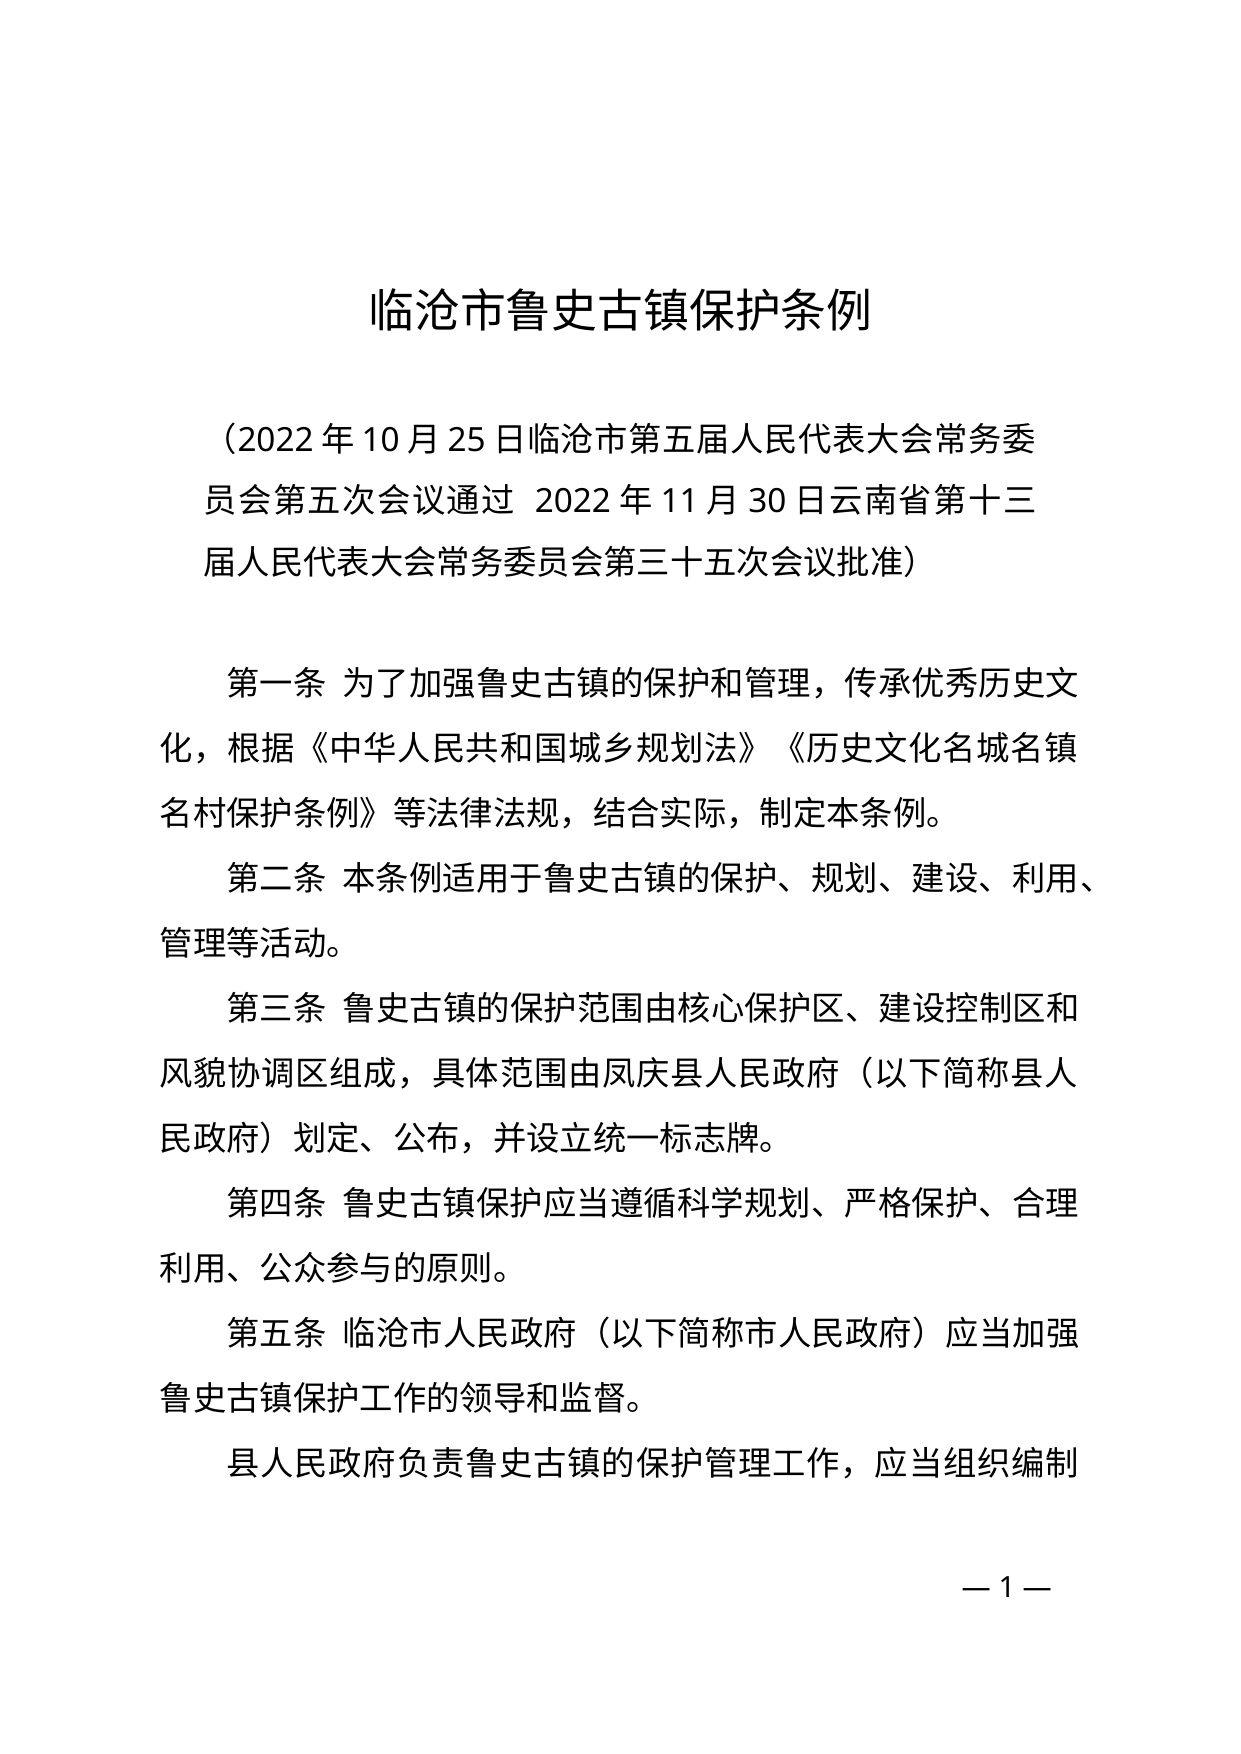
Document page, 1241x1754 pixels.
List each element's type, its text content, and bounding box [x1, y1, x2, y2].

text 第一条 为了加强鲁史古镇的保护和管理，传承优秀历史文化，根据《中华人民共和国城乡规划法》《历史文化名城名镇名村保护条例》等法律法规，结合实际，制定本条例。 [159, 649, 1081, 844]
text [159, 1429, 1081, 1494]
text （临沧市第五届人民代表大会常务委员会第五次会议通过 云南省第十三届人民代表大会常务委员会第三十五次会议批准） [203, 402, 1037, 587]
text 第四条 鲁史古镇保护应当遵循科学规划、严格保护、合理利用、公众参与的原则。 [159, 1169, 1081, 1299]
subtitle 临沧市鲁史古镇保护条例 [159, 279, 1081, 340]
text 第五条 临沧市人民政府（以下简称市人民政府）应当加强鲁史古镇保护工作的领导和监督。 [159, 1299, 1081, 1429]
text 第三条 鲁史古镇的保护范围由核心保护区、建设控制区和风貌协调区组成，具体范围由凤庆县人民政府（以下简称县人民政府）划定、公布，并设立统一标志牌。 [159, 974, 1081, 1169]
text 第二条 本条例适用于鲁史古镇的保护、规划、建设、利用、管理等活动。 [159, 844, 1081, 974]
